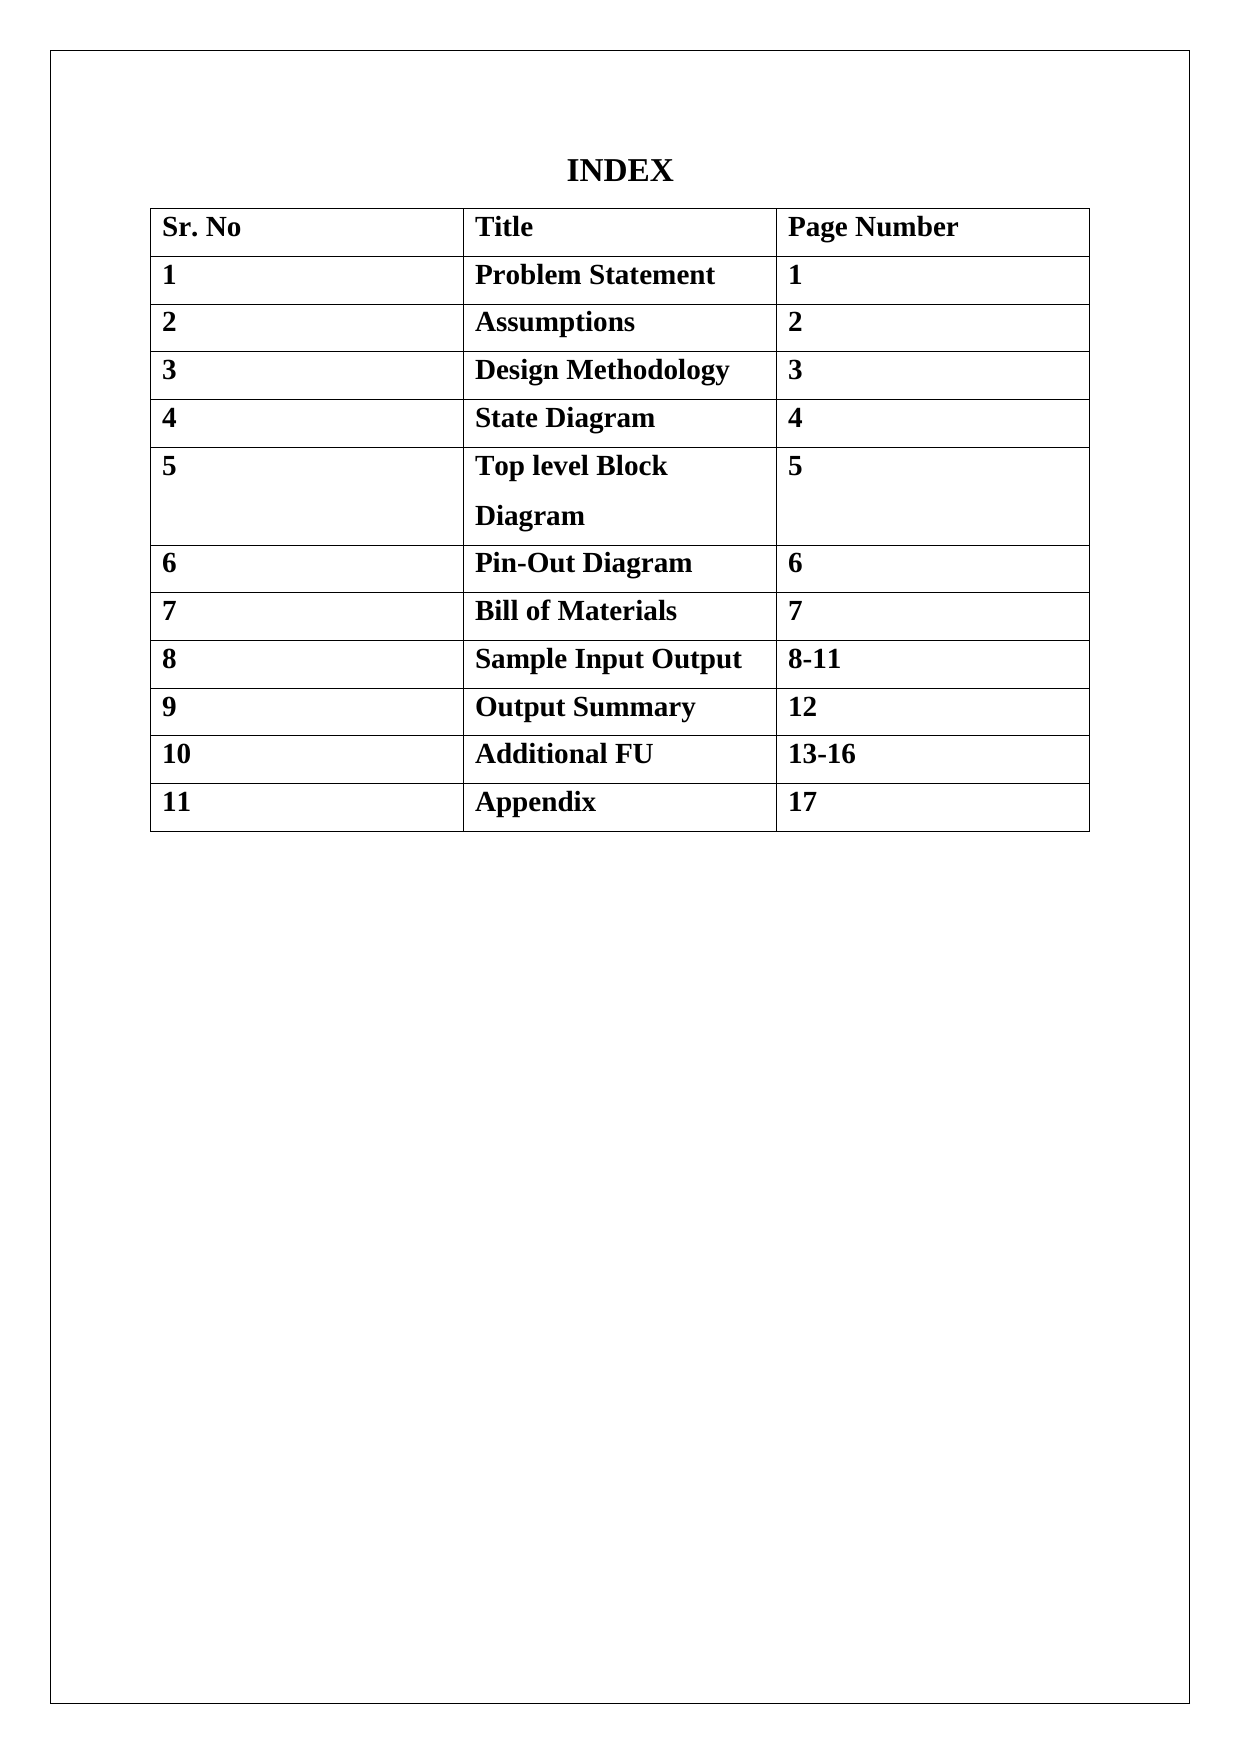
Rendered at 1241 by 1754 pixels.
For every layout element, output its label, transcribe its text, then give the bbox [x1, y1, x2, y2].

table_cell Design Methodology [464, 352, 776, 399]
table_cell 6 [777, 546, 1089, 592]
table_header Sr. No [151, 209, 463, 256]
text INDEX [150, 150, 1090, 188]
table_cell Output Summary [464, 689, 776, 735]
table_cell 5 [151, 448, 463, 544]
table_cell 2 [151, 305, 463, 351]
table_header Title [464, 209, 776, 256]
table_cell 3 [777, 352, 1089, 399]
table_cell Assumptions [464, 305, 776, 351]
table_cell 11 [151, 784, 463, 831]
table_cell 6 [151, 546, 463, 592]
table_header Page Number [777, 209, 1089, 256]
table_cell 1 [151, 257, 463, 303]
table_cell 4 [777, 400, 1089, 447]
table_cell 2 [777, 305, 1089, 351]
table_cell Appendix [464, 784, 776, 831]
table_cell 12 [777, 689, 1089, 735]
table_cell 17 [777, 784, 1089, 831]
table_cell 10 [151, 736, 463, 783]
table_cell 7 [151, 593, 463, 640]
table_cell Problem Statement [464, 257, 776, 303]
table_cell 8 [151, 641, 463, 688]
table_cell 9 [151, 689, 463, 735]
table_cell Top level Block Diagram [464, 448, 776, 544]
table_cell 3 [151, 352, 463, 399]
table_cell Pin-Out Diagram [464, 546, 776, 592]
table_cell 5 [777, 448, 1089, 544]
table_cell 7 [777, 593, 1089, 640]
table_cell 8-11 [777, 641, 1089, 688]
table_cell 1 [777, 257, 1089, 303]
table_cell 13-16 [777, 736, 1089, 783]
table_cell Bill of Materials [464, 593, 776, 640]
table_cell Additional FU [464, 736, 776, 783]
table_cell 4 [151, 400, 463, 447]
table_cell State Diagram [464, 400, 776, 447]
table_cell Sample Input Output [464, 641, 776, 688]
